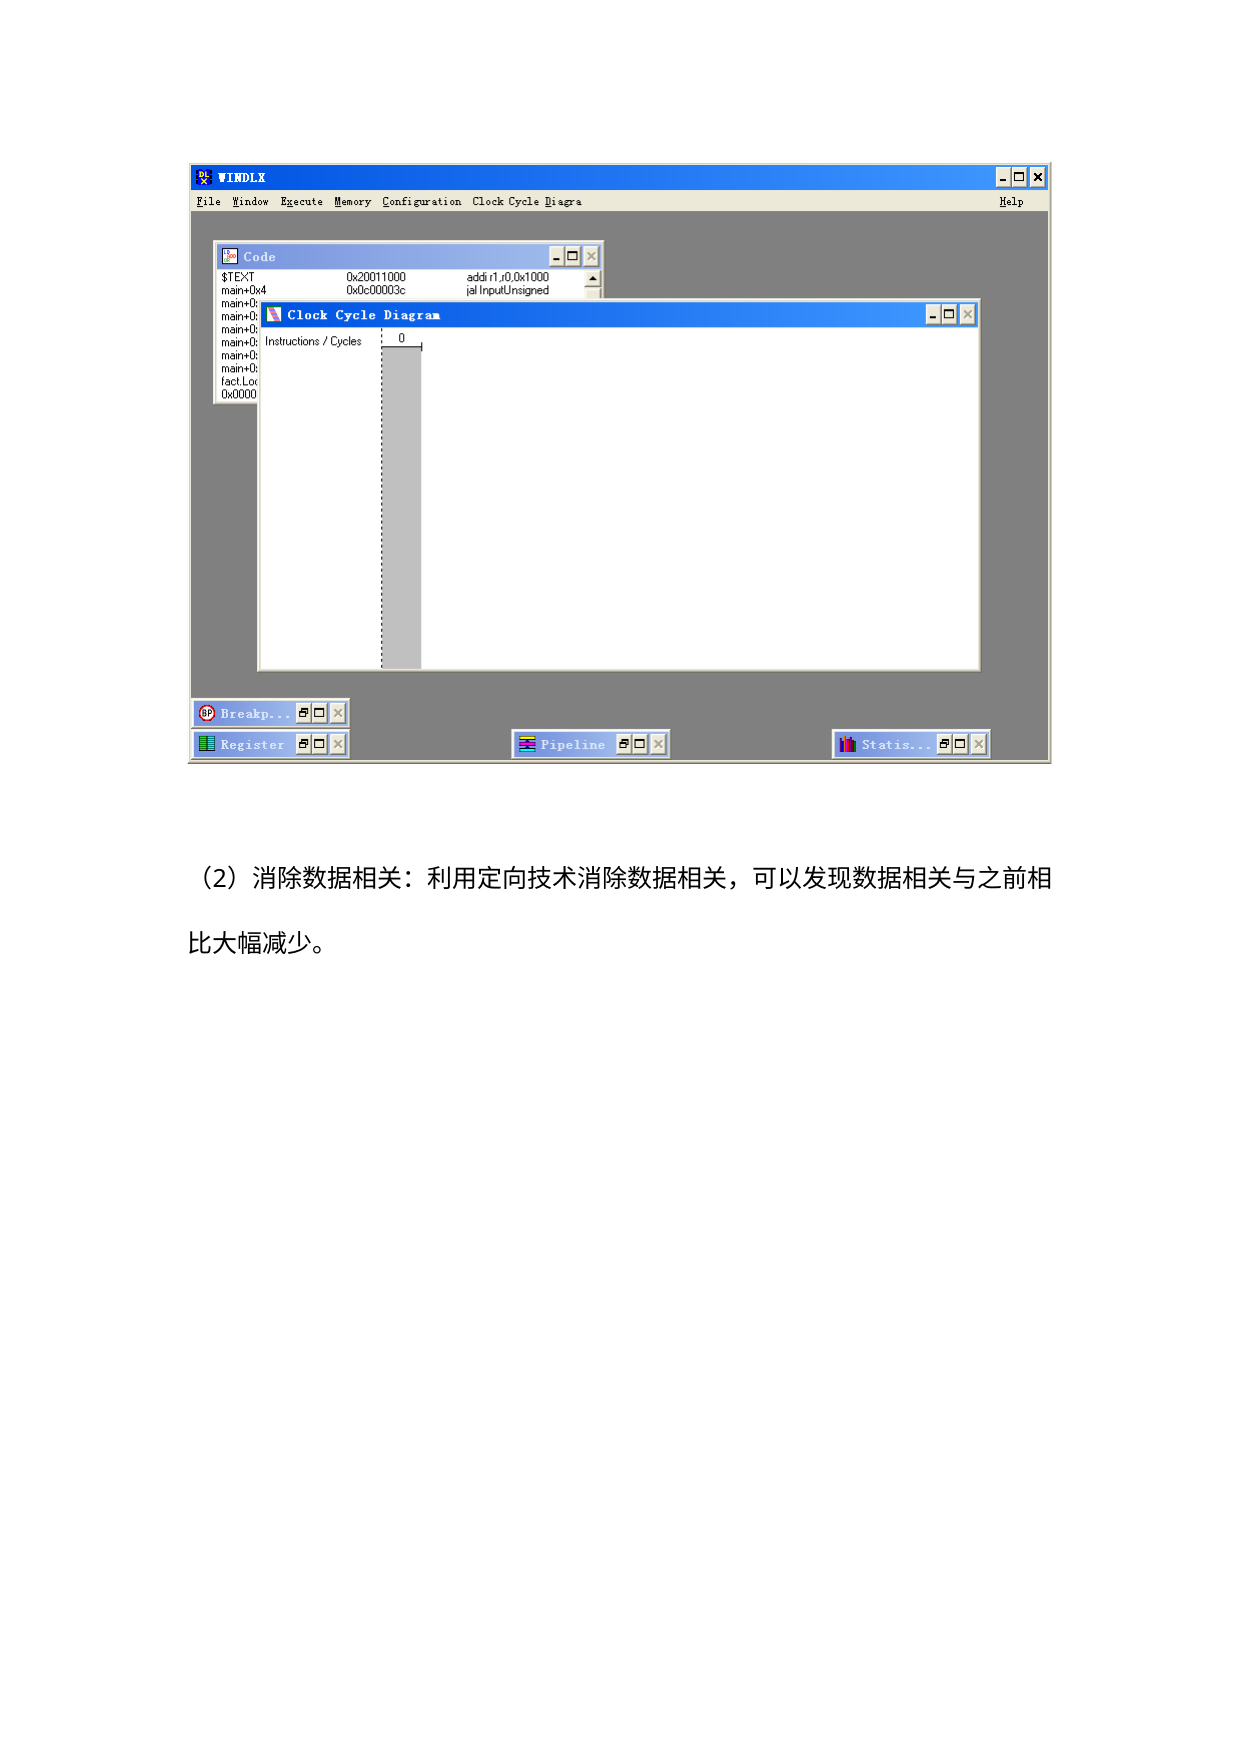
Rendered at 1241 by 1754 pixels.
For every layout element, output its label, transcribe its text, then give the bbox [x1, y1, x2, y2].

text （2）消除数据相关：利用定向技术消除数据相关，可以发现数据相关与之前相比大幅减少。 [187, 844, 1053, 974]
picture [187, 162, 1052, 764]
